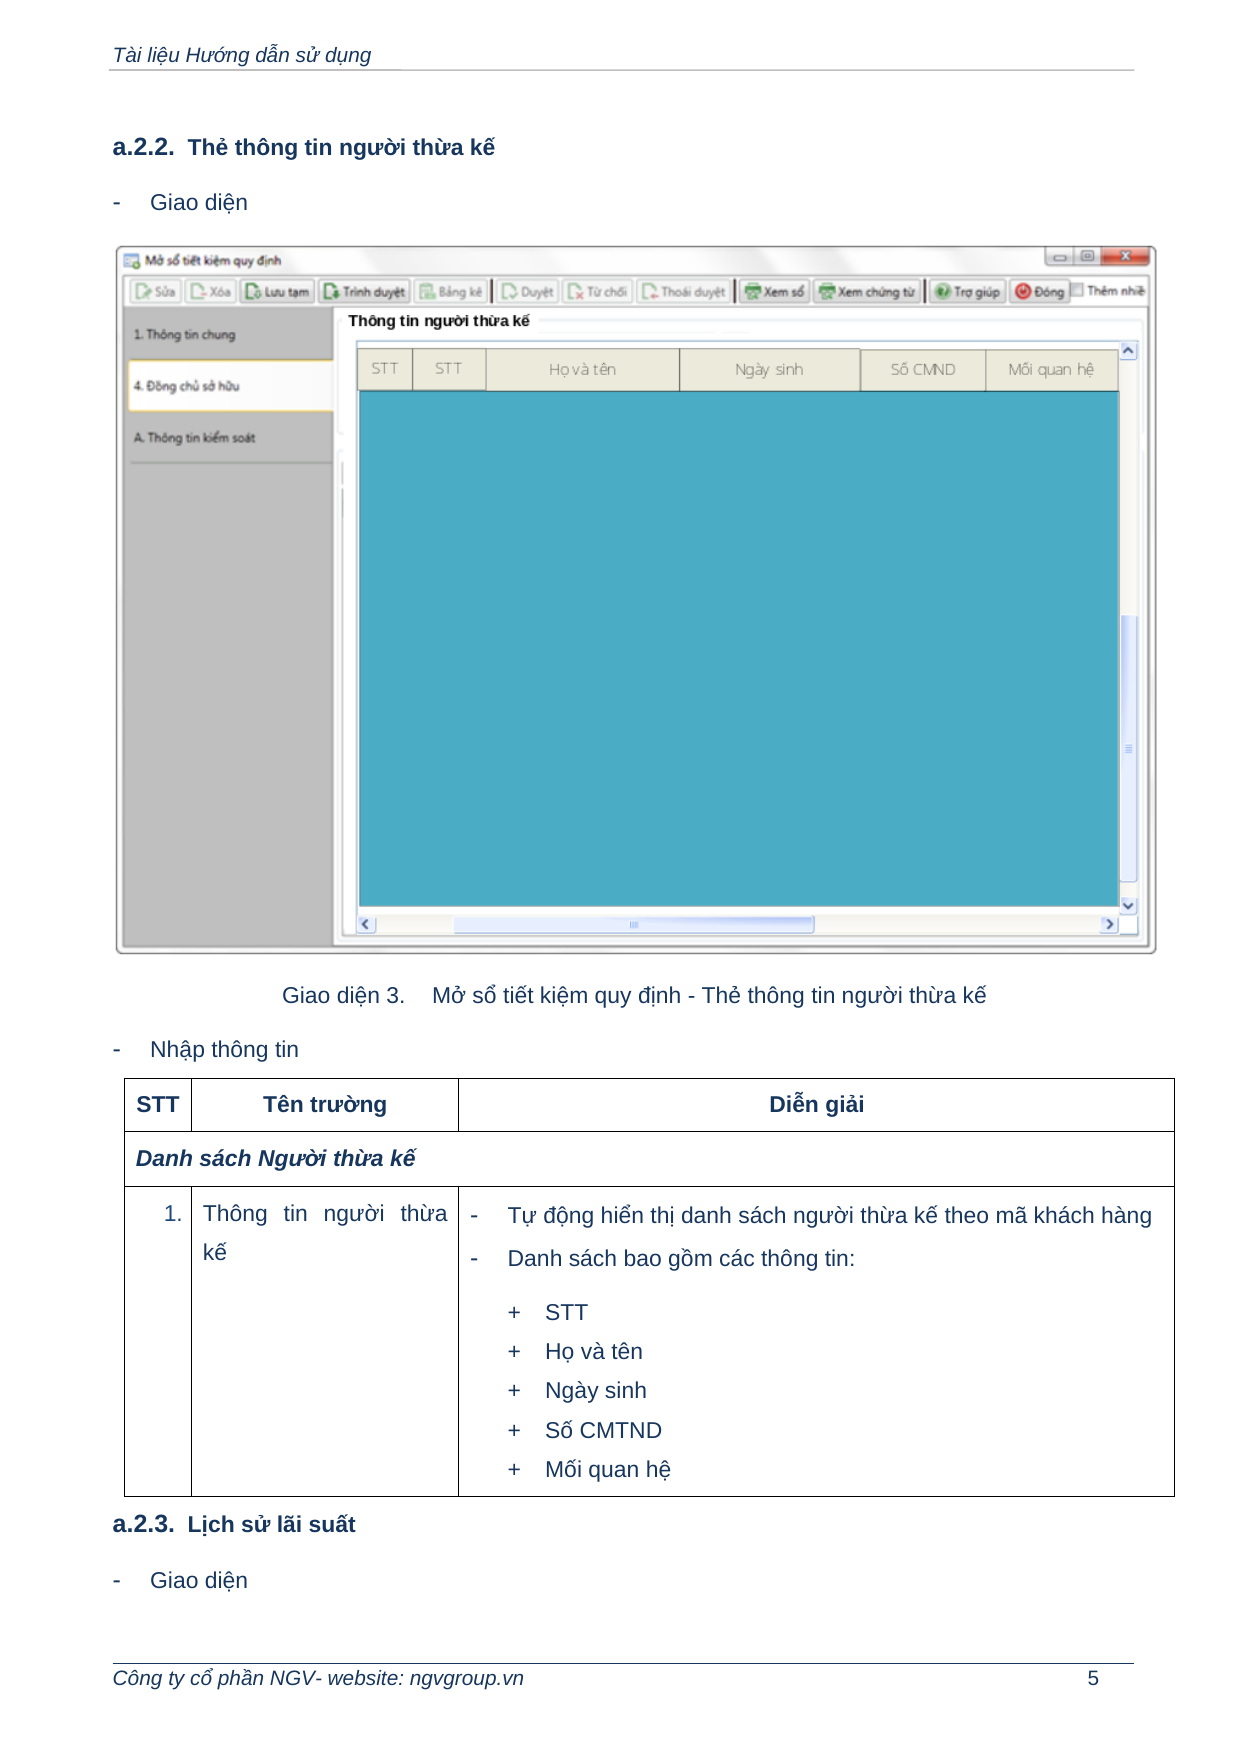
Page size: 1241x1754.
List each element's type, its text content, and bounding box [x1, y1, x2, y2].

table_cell Thông tin người thừa kế [192, 1187, 458, 1496]
subtitle Thẻ thông tin người thừa kế [112, 132, 1156, 160]
text Giao diện [112, 187, 1156, 216]
text Nhập thông tin [112, 1034, 1156, 1063]
table_header Diễn giải [459, 1079, 1174, 1131]
text Giao diện [112, 1565, 1156, 1594]
table_cell Tự động hiển thị danh sách người thừa kế theo mã khách hàng Danh sách bao gồm các thông tin: STT Họ và tên Ngày sinh Số CMTND Mối quan hệ [459, 1187, 1174, 1496]
table_header STT [125, 1079, 191, 1131]
table_cell Danh sách Người thừa kế [125, 1132, 1174, 1186]
text Mở sổ tiết kiệm quy định - Thẻ thông tin người thừa kế [112, 982, 1156, 1009]
subtitle Lịch sử lãi suất [112, 1509, 1156, 1538]
table_header Tên trường [192, 1079, 458, 1131]
table_cell [125, 1187, 191, 1496]
